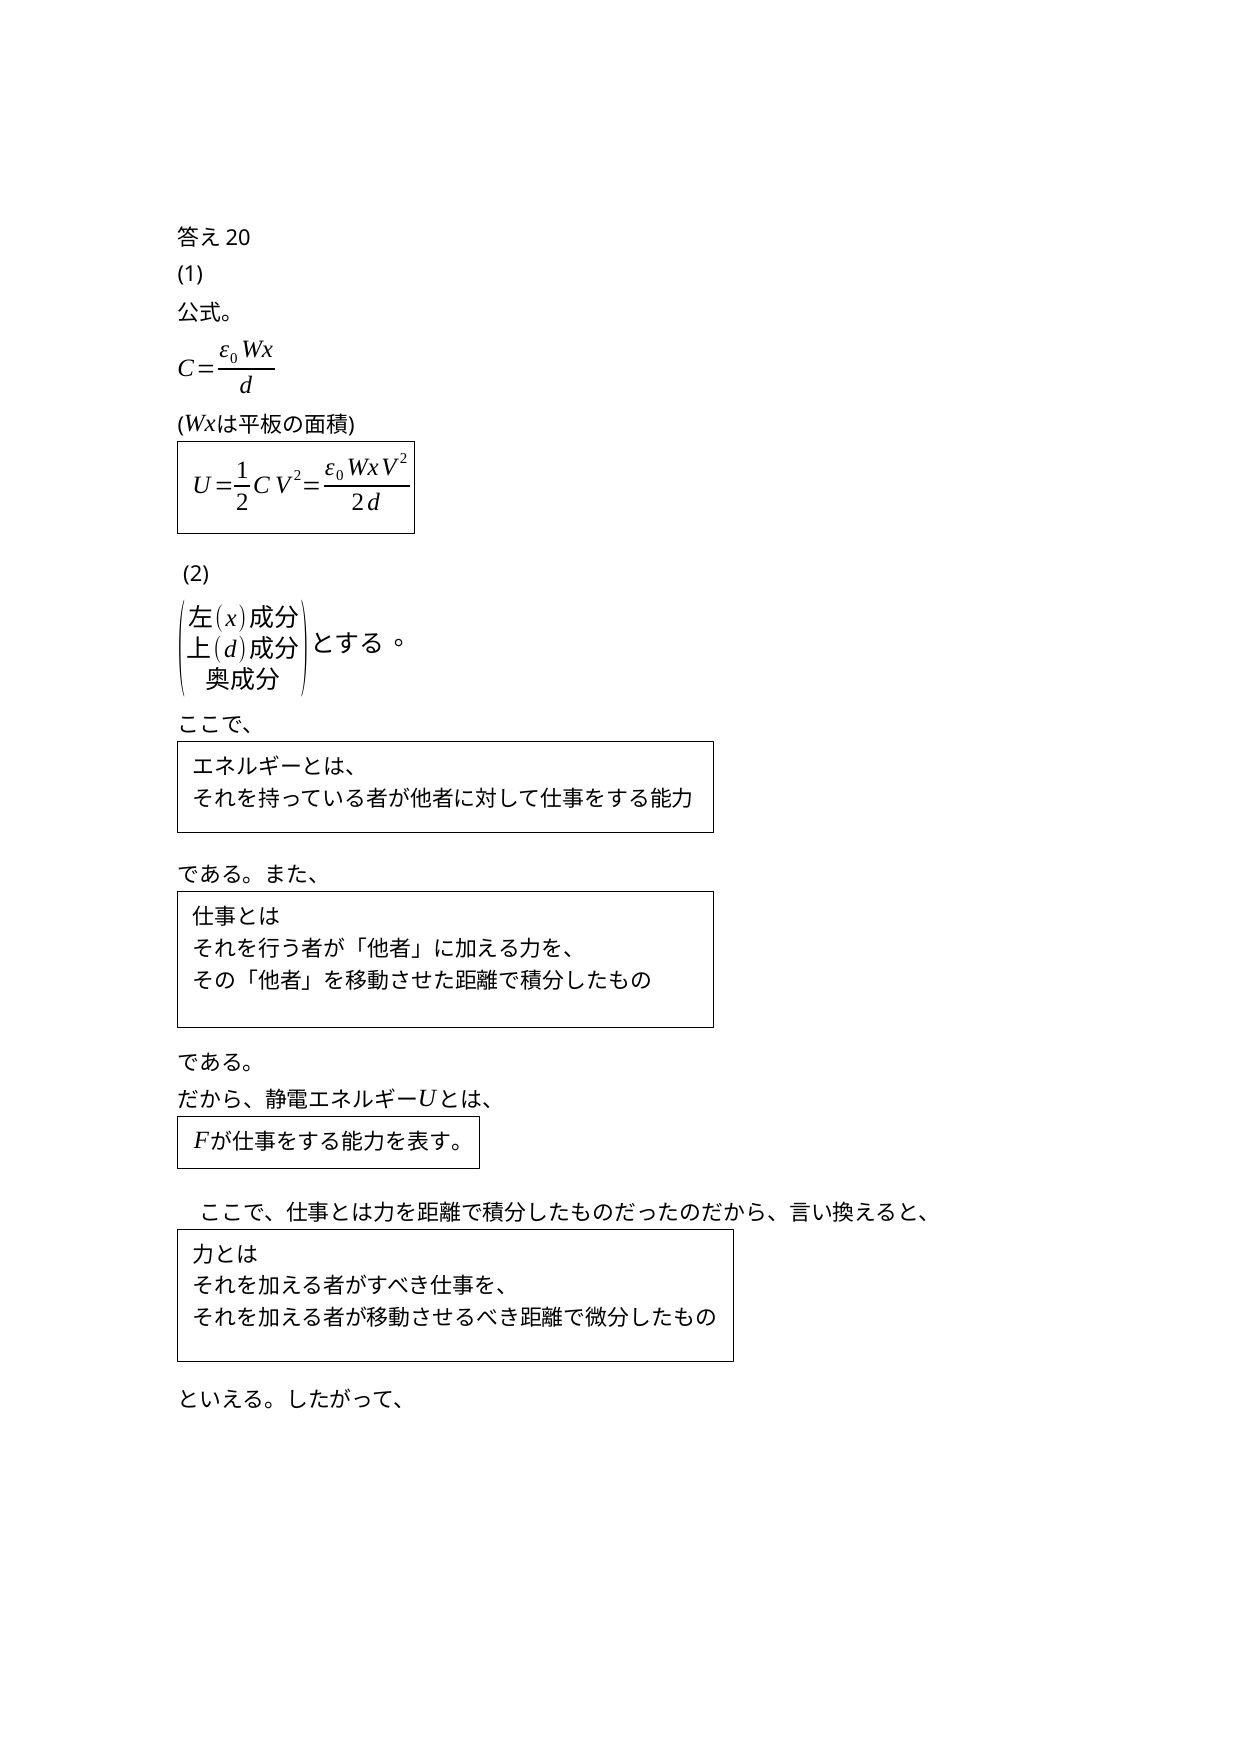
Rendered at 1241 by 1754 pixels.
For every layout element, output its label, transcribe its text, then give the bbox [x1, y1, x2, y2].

text 答え20 [177, 217, 1063, 254]
text である。 [177, 1042, 1063, 1079]
text ここで、 [177, 704, 1063, 742]
text ここで、仕事とは力を距離で積分したものだったのだから、言い換えると、 [177, 1192, 1063, 1229]
text (は平板の面積) [177, 404, 1063, 442]
text といえる。したがって、 [177, 1379, 1063, 1417]
text (2) [177, 554, 1063, 592]
text 公式。 [177, 292, 1063, 329]
text (1) [177, 254, 1063, 292]
text だから、静電エネルギーとは、 [177, 1079, 1063, 1117]
text である。また、 [177, 854, 1063, 892]
